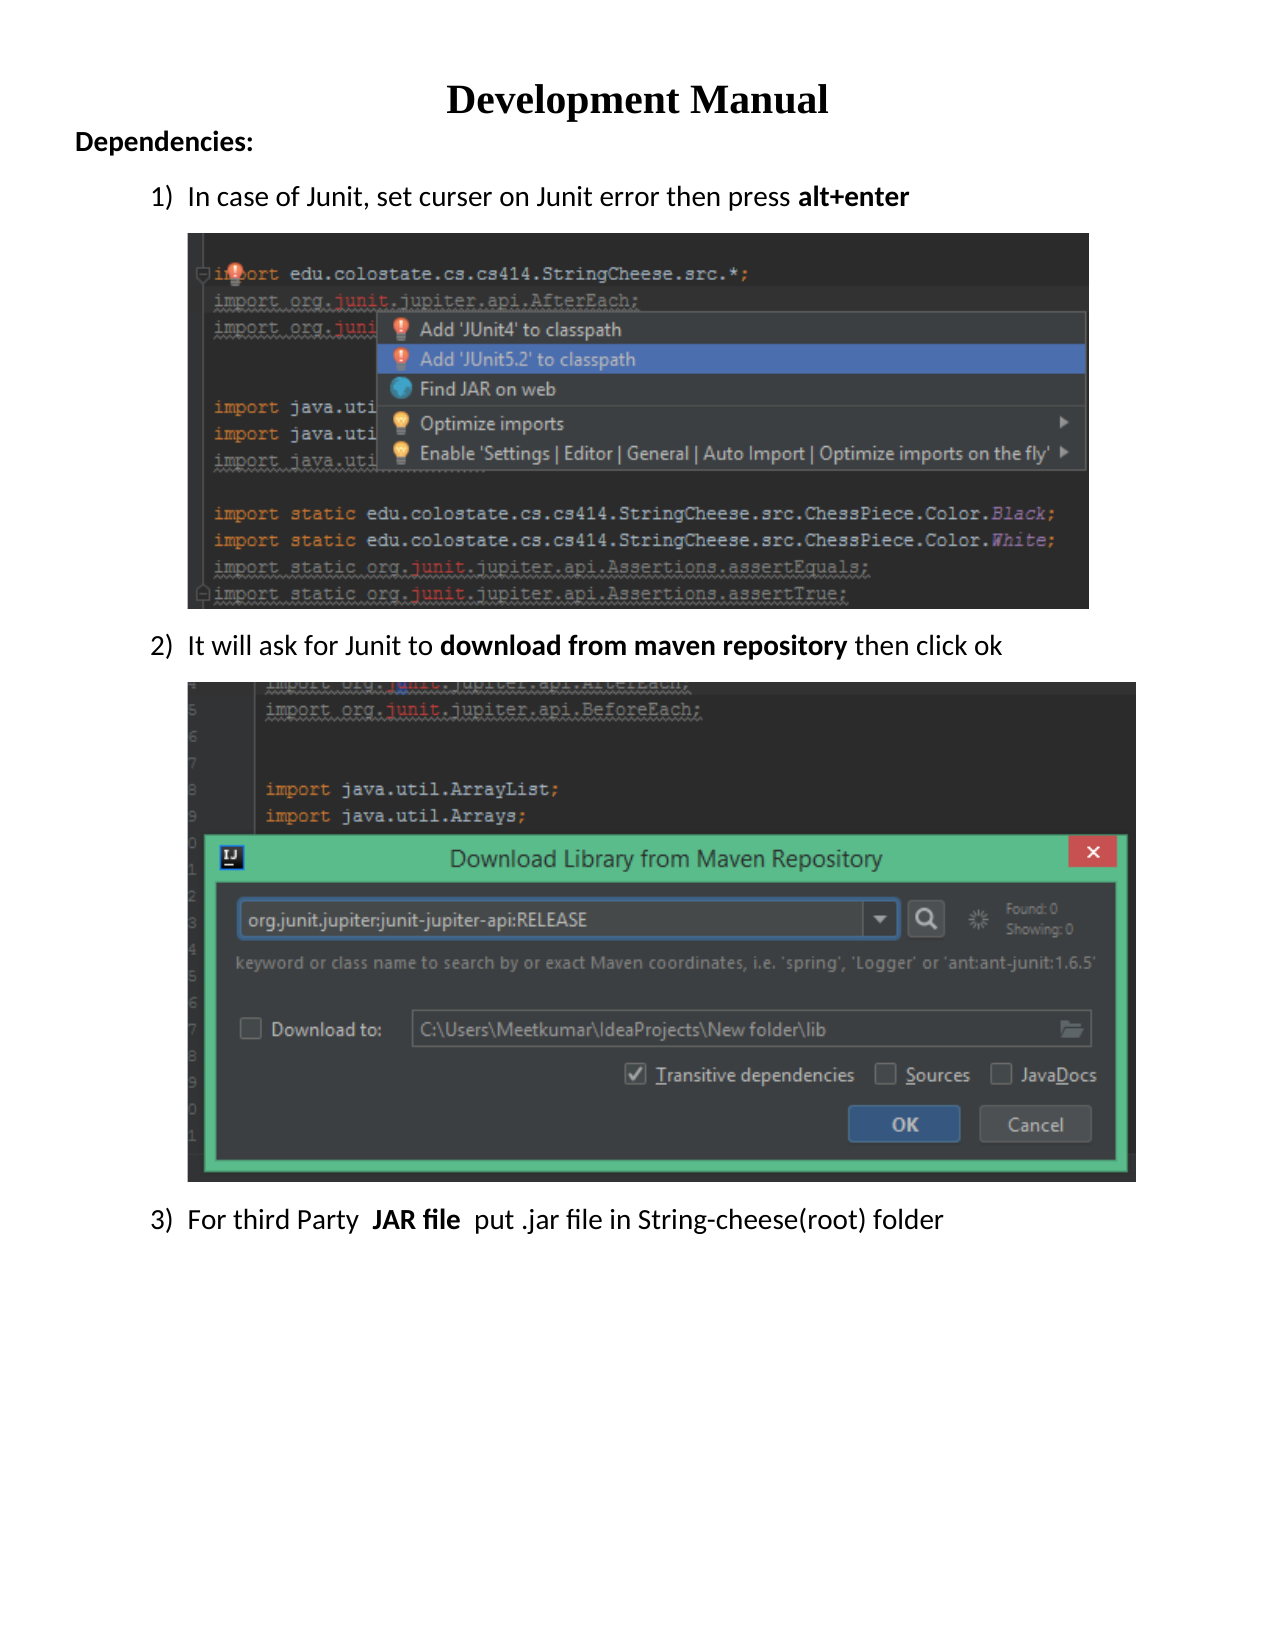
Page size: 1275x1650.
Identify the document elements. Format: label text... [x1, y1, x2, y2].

picture [187, 682, 1136, 1182]
picture [187, 233, 1089, 609]
list For third Party JAR file put .jar file in String-cheese(root) folder [150, 1201, 1050, 1237]
list In case of Junit, set curser on Junit error then press alt+enter [150, 178, 1050, 214]
list It will ask for Junit to download from maven repository then click ok [150, 627, 1050, 663]
text Dependencies: [75, 123, 1050, 158]
